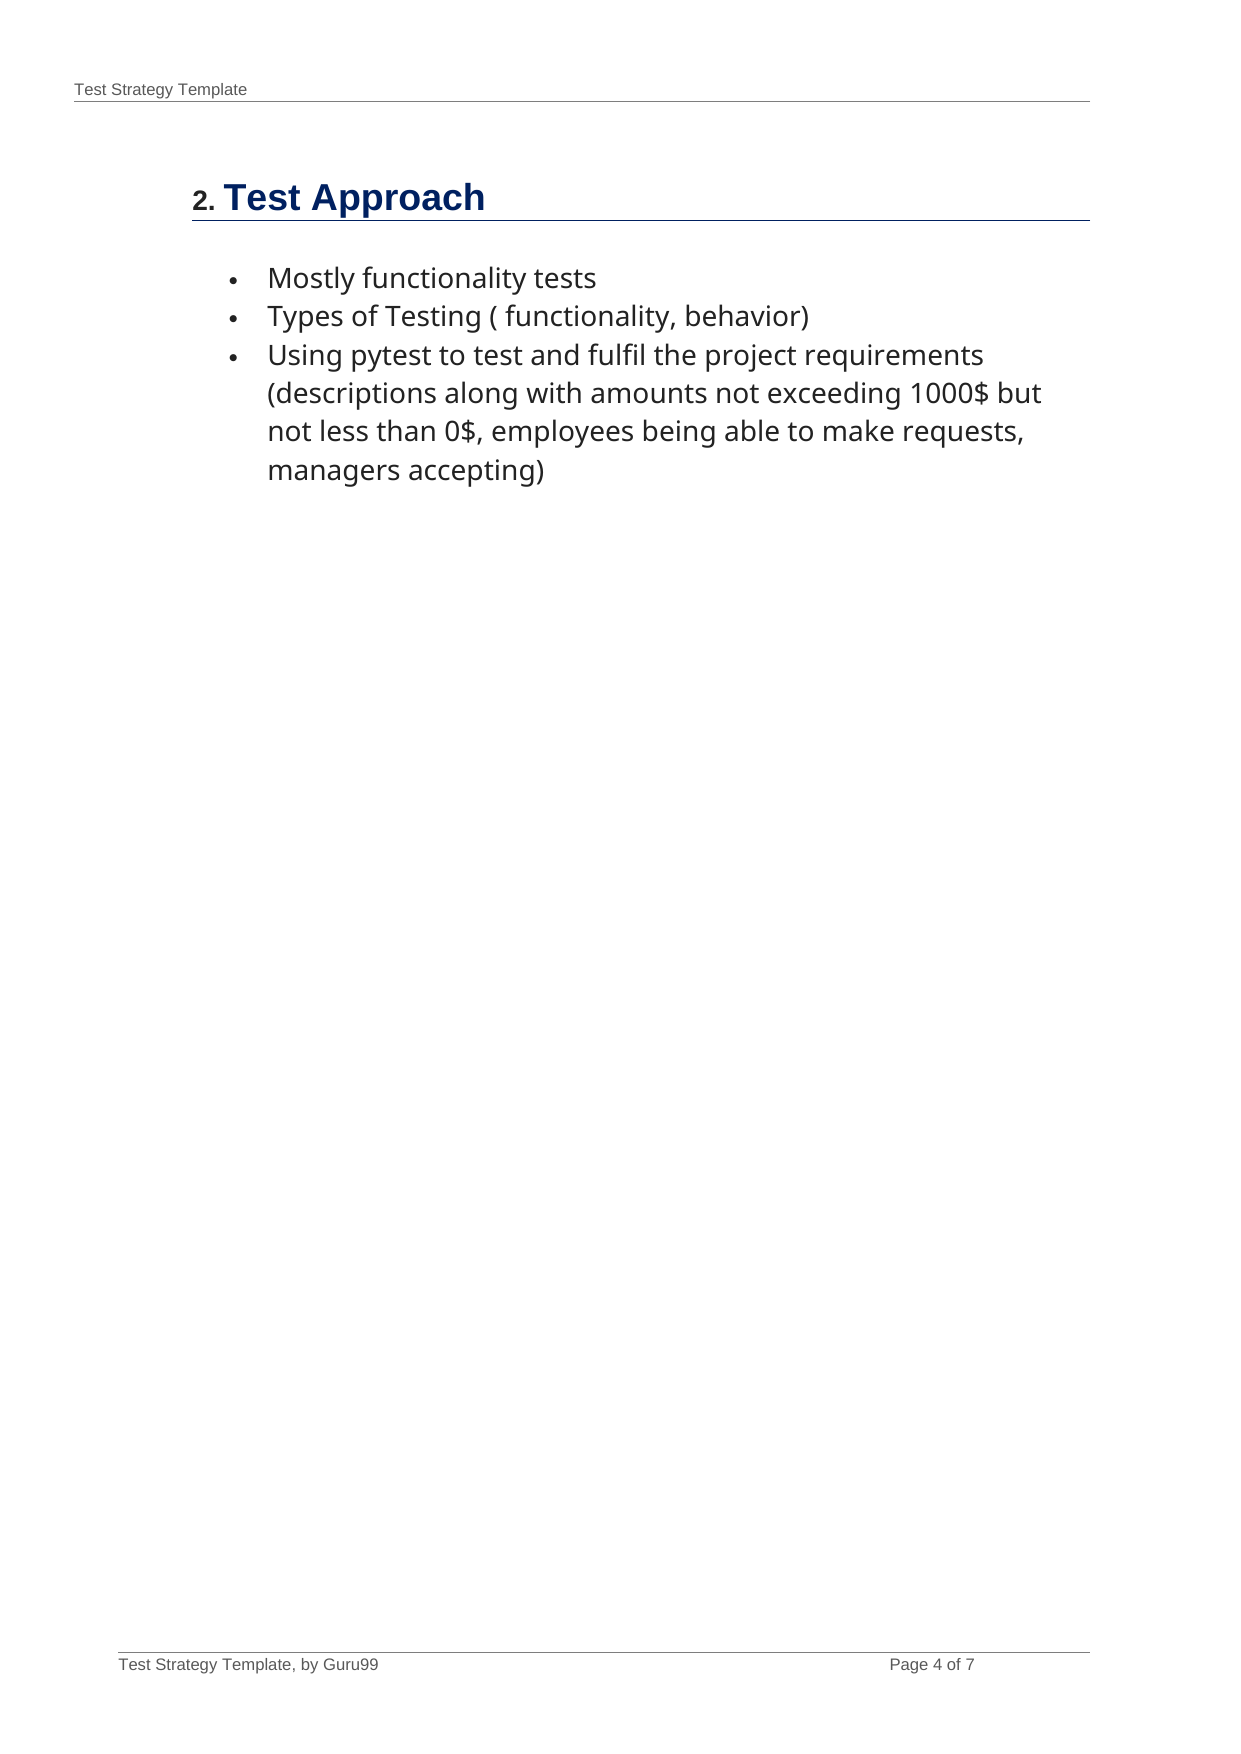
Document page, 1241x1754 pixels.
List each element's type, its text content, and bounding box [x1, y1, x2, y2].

list Mostly functionality tests [229, 258, 1090, 297]
subtitle Test Approach [192, 175, 1090, 220]
list Types of Testing ( functionality, behavior) [229, 297, 1090, 335]
list Using pytest to test and fulfil the project requirements (descriptions along with amounts not exceeding 1000$ but not less than 0$, employees being able to make requests, managers accepting) [229, 335, 1090, 488]
